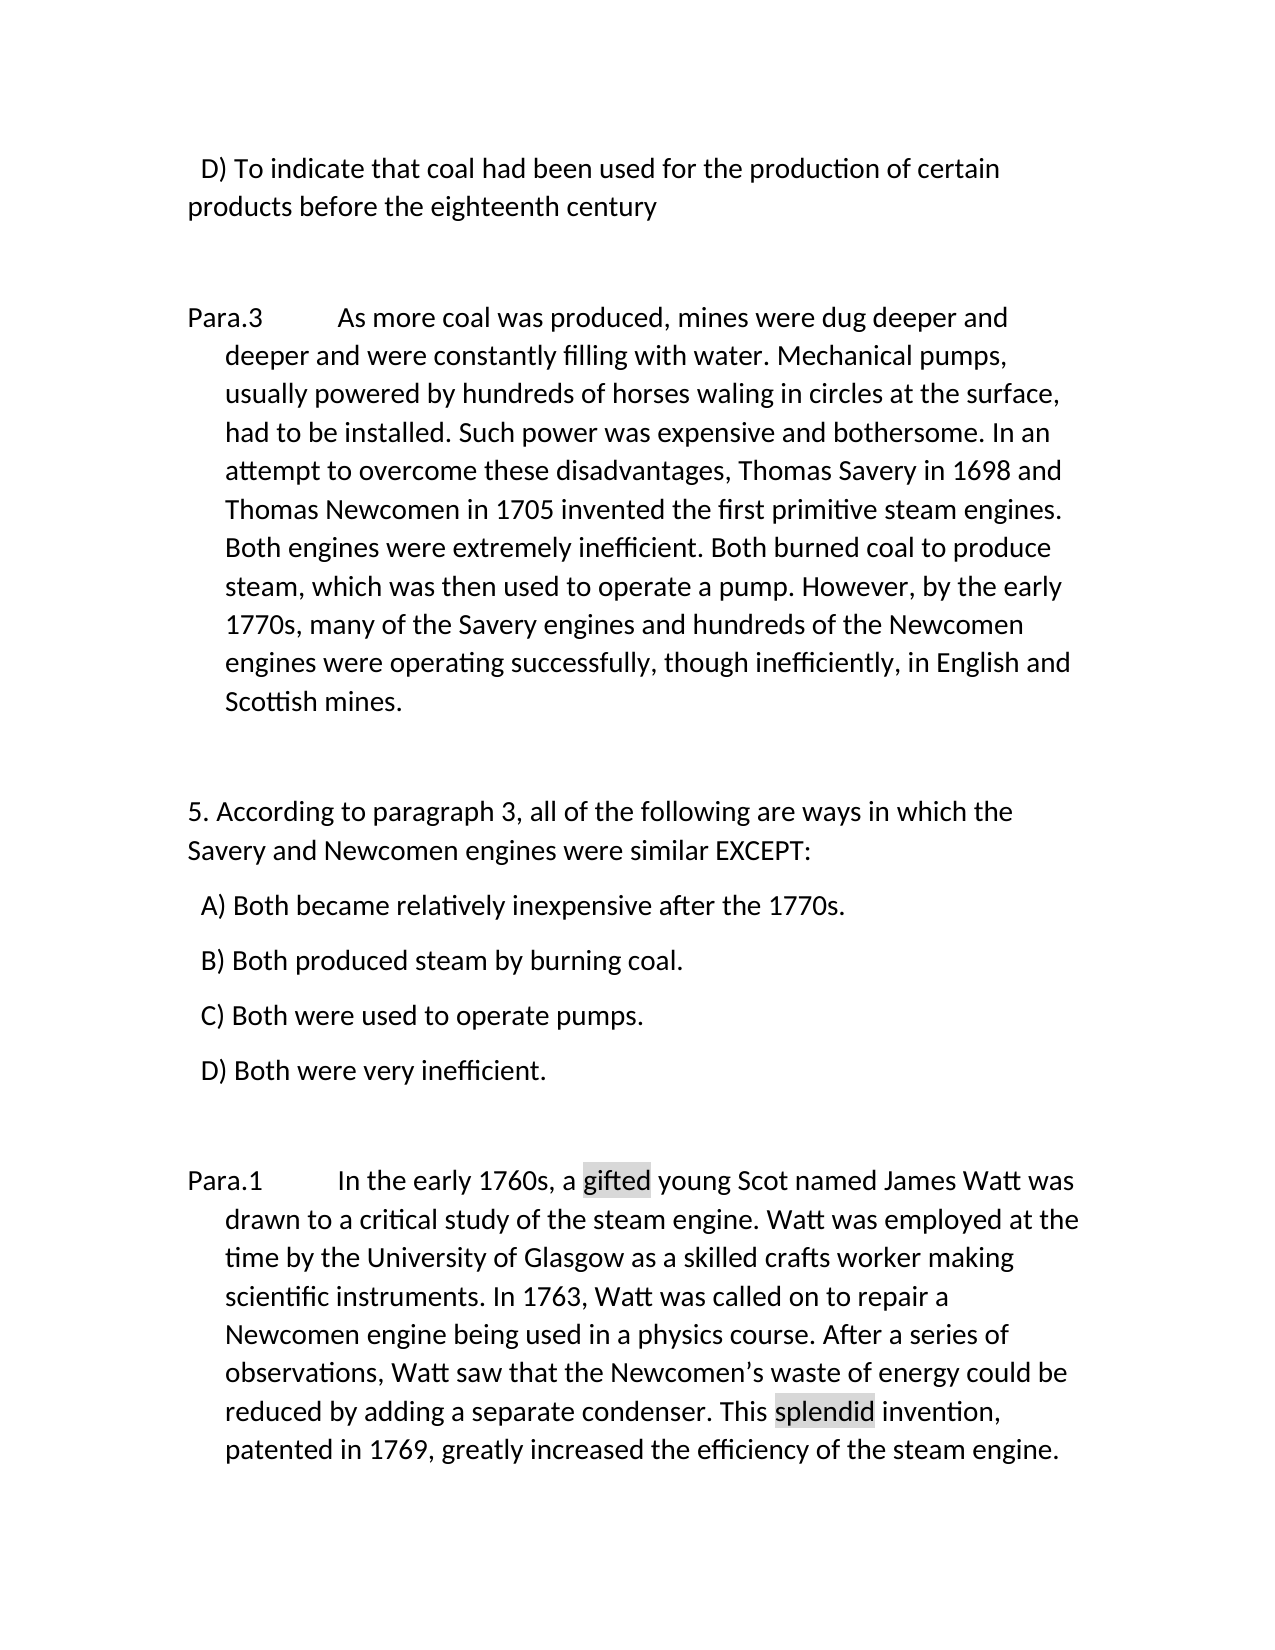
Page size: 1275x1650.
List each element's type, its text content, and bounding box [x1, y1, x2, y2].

text A) Both became relatively inexpensive after the 1770s. [187, 887, 1087, 922]
list As more coal was produced, mines were dug deeper and deeper and were constantly filling with water. Mechanical pumps, usually powered by hundreds of horses waling in circles at the surface, had to be installed. Such power was expensive and bothersome. In an attempt to overcome these disadvantages, Thomas Savery in 1698 and Thomas Newcomen in 1705 invented the first primitive steam engines. Both engines were extremely inefficient. Both burned coal to produce steam, which was then used to operate a pump. However, by the early 1770s, many of the Savery engines and hundreds of the Newcomen engines were operating successfully, though inefficiently, in English and Scottish mines. [187, 299, 1087, 719]
text D) To indicate that coal had been used for the production of certain products before the eighteenth century [187, 150, 1087, 224]
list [187, 1162, 1087, 1467]
text C) Both were used to operate pumps. [187, 997, 1087, 1033]
text B) Both produced steam by burning coal. [187, 942, 1087, 977]
text 5. According to paragraph 3, all of the following are ways in which the Savery and Newcomen engines were similar EXCEPT: [187, 793, 1087, 867]
text D) Both were very inefficient. [187, 1052, 1087, 1088]
